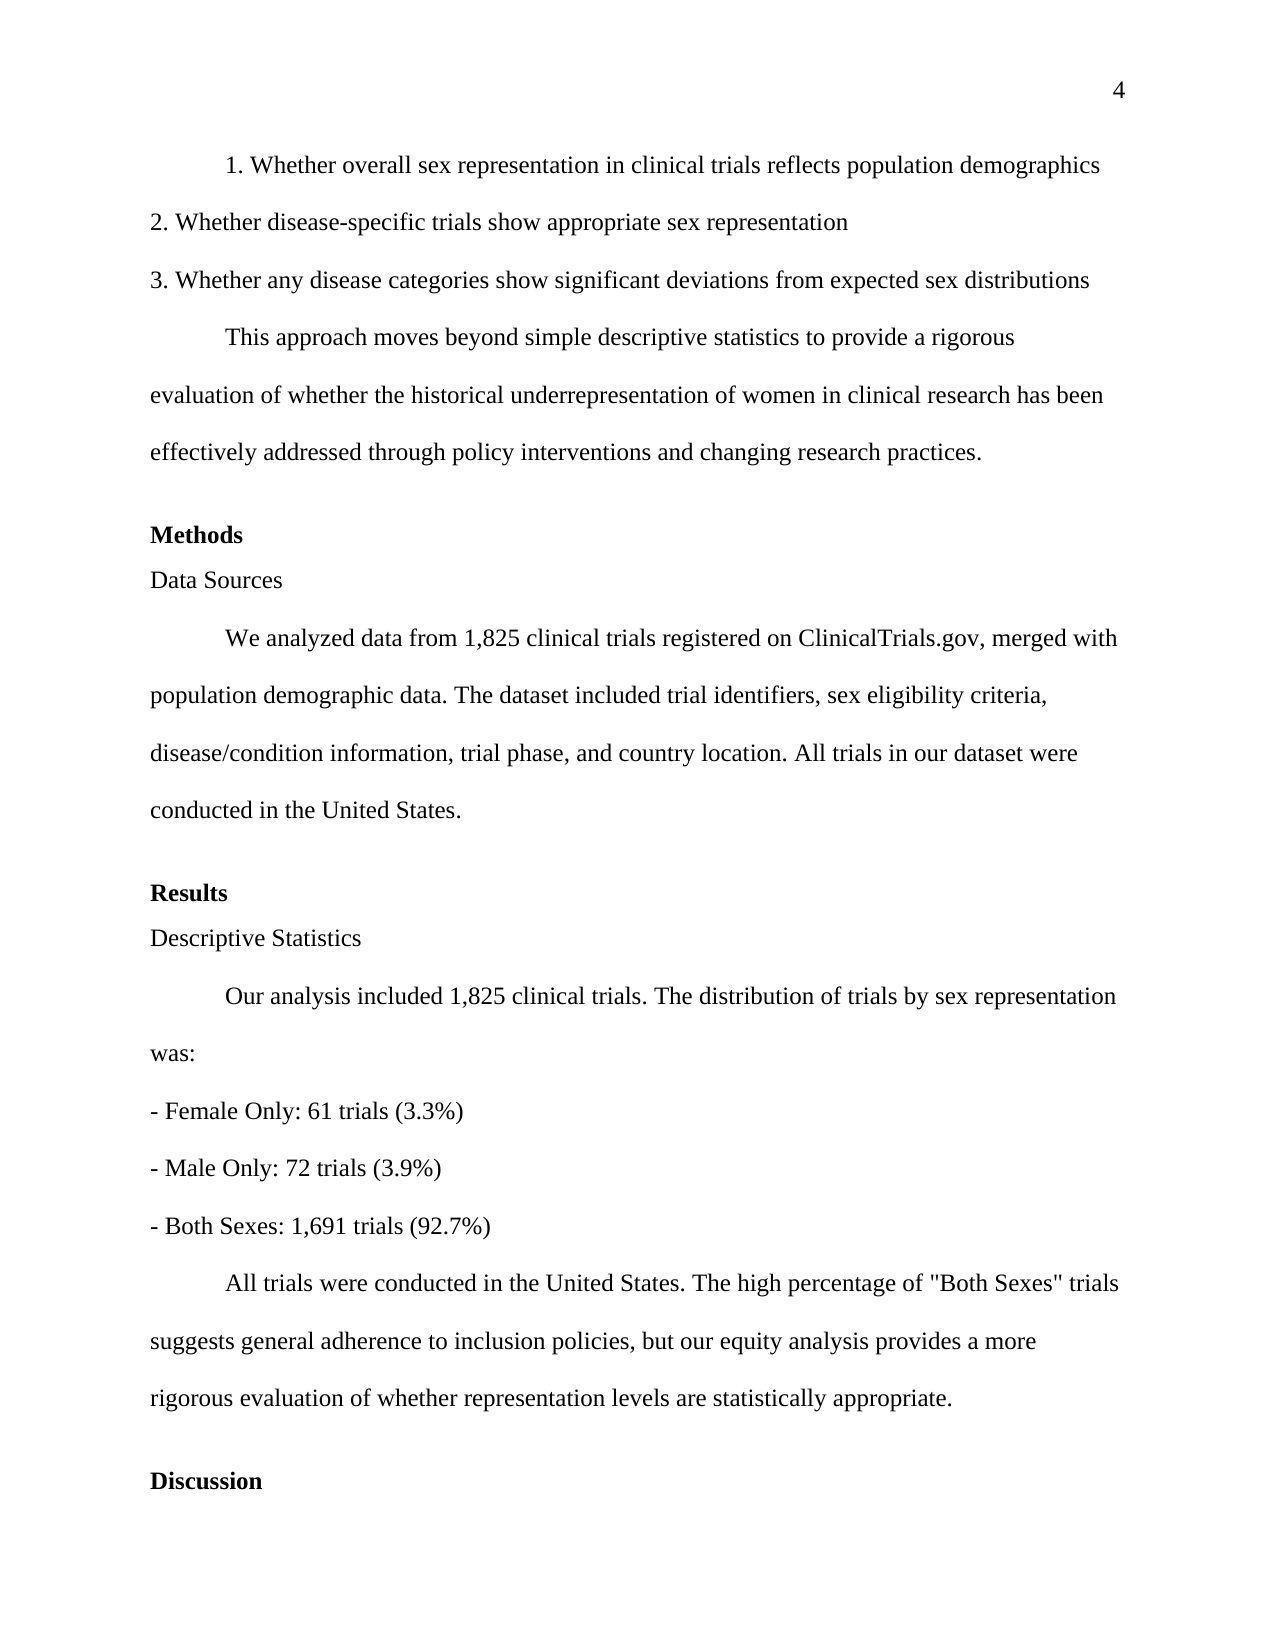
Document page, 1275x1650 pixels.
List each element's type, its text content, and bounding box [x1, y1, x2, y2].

text 1. Whether overall sex representation in clinical trials reflects population demographics 2. Whether disease-specific trials show appropriate sex representation 3. Whether any disease categories show significant deviations from expected sex distributions [150, 150, 1125, 294]
text Our analysis included 1,825 clinical trials. The distribution of trials by sex representation was: - Female Only: 61 trials (3.3%) - Male Only: 72 trials (3.9%) - Both Sexes: 1,691 trials (92.7%) [150, 981, 1125, 1240]
text Discussion [150, 1466, 1125, 1495]
text We analyzed data from 1,825 clinical trials registered on ClinicalTrials.gov, merged with population demographic data. The dataset included trial identifiers, sex eligibility criteria, disease/condition information, trial phase, and country location. All trials in our dataset were conducted in the United States. [150, 623, 1125, 824]
text This approach moves beyond simple descriptive statistics to provide a rigorous evaluation of whether the historical underrepresentation of women in clinical research has been effectively addressed through policy interventions and changing research practices. [150, 322, 1125, 466]
text Methods [150, 520, 1125, 549]
text Descriptive Statistics [150, 923, 1125, 952]
text All trials were conducted in the United States. The high percentage of "Both Sexes" trials suggests general adherence to inclusion policies, but our equity analysis provides a more rigorous evaluation of whether representation levels are statistically appropriate. [150, 1268, 1125, 1412]
text Data Sources [150, 566, 1125, 594]
text Results [150, 878, 1125, 907]
